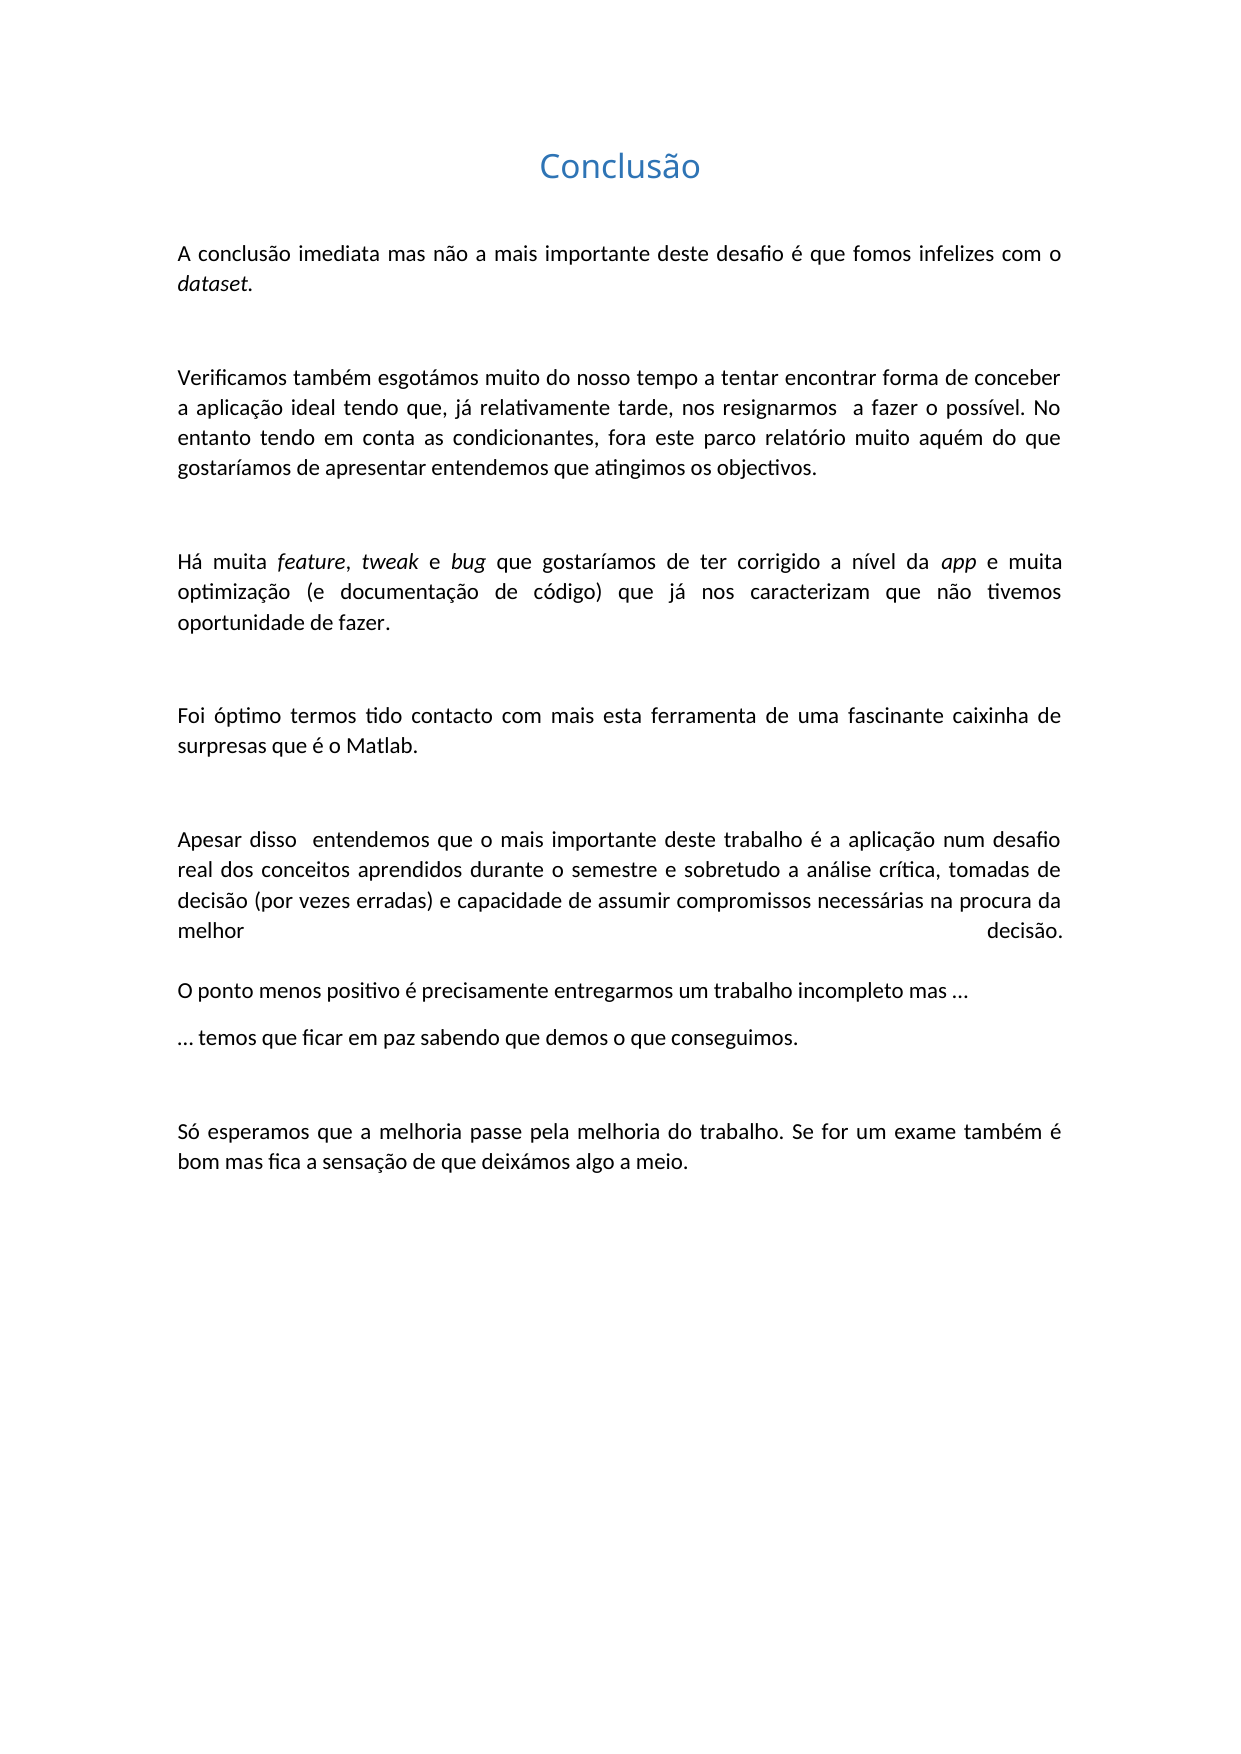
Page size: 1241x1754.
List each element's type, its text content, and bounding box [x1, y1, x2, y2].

subtitle Conclusão [177, 143, 1063, 188]
text Apesar disso entendemos que o mais importante deste trabalho é a aplicação num desafio real dos conceitos aprendidos durante o semestre e sobretudo a análise crítica, tomadas de decisão (por vezes erradas) e capacidade de assumir compromissos necessárias na procura da melhor decisão. O ponto menos positivo é precisamente entregarmos um trabalho incompleto mas … [177, 825, 1063, 1004]
text Foi óptimo termos tido contacto com mais esta ferramenta de uma fascinante caixinha de surpresas que é o Matlab. [177, 701, 1063, 760]
text A conclusão imediata mas não a mais importante deste desafio é que fomos infelizes com o dataset. [177, 239, 1063, 297]
text Só esperamos que a melhoria passe pela melhoria do trabalho. Se for um exame também é bom mas fica a sensação de que deixámos algo a meio. [177, 1117, 1063, 1175]
text Verificamos também esgotámos muito do nosso tempo a tentar encontrar forma de conceber a aplicação ideal tendo que, já relativamente tarde, nos resignarmos a fazer o possível. No entanto tendo em conta as condicionantes, fora este parco relatório muito aquém do que gostaríamos de apresentar entendemos que atingimos os objectivos. [177, 363, 1063, 482]
text Há muita feature, tweak e bug que gostaríamos de ter corrigido a nível da app e muita optimização (e documentação de código) que já nos caracterizam que não tivemos oportunidade de fazer. [177, 547, 1063, 636]
text … temos que ficar em paz sabendo que demos o que conseguimos. [177, 1023, 1063, 1051]
